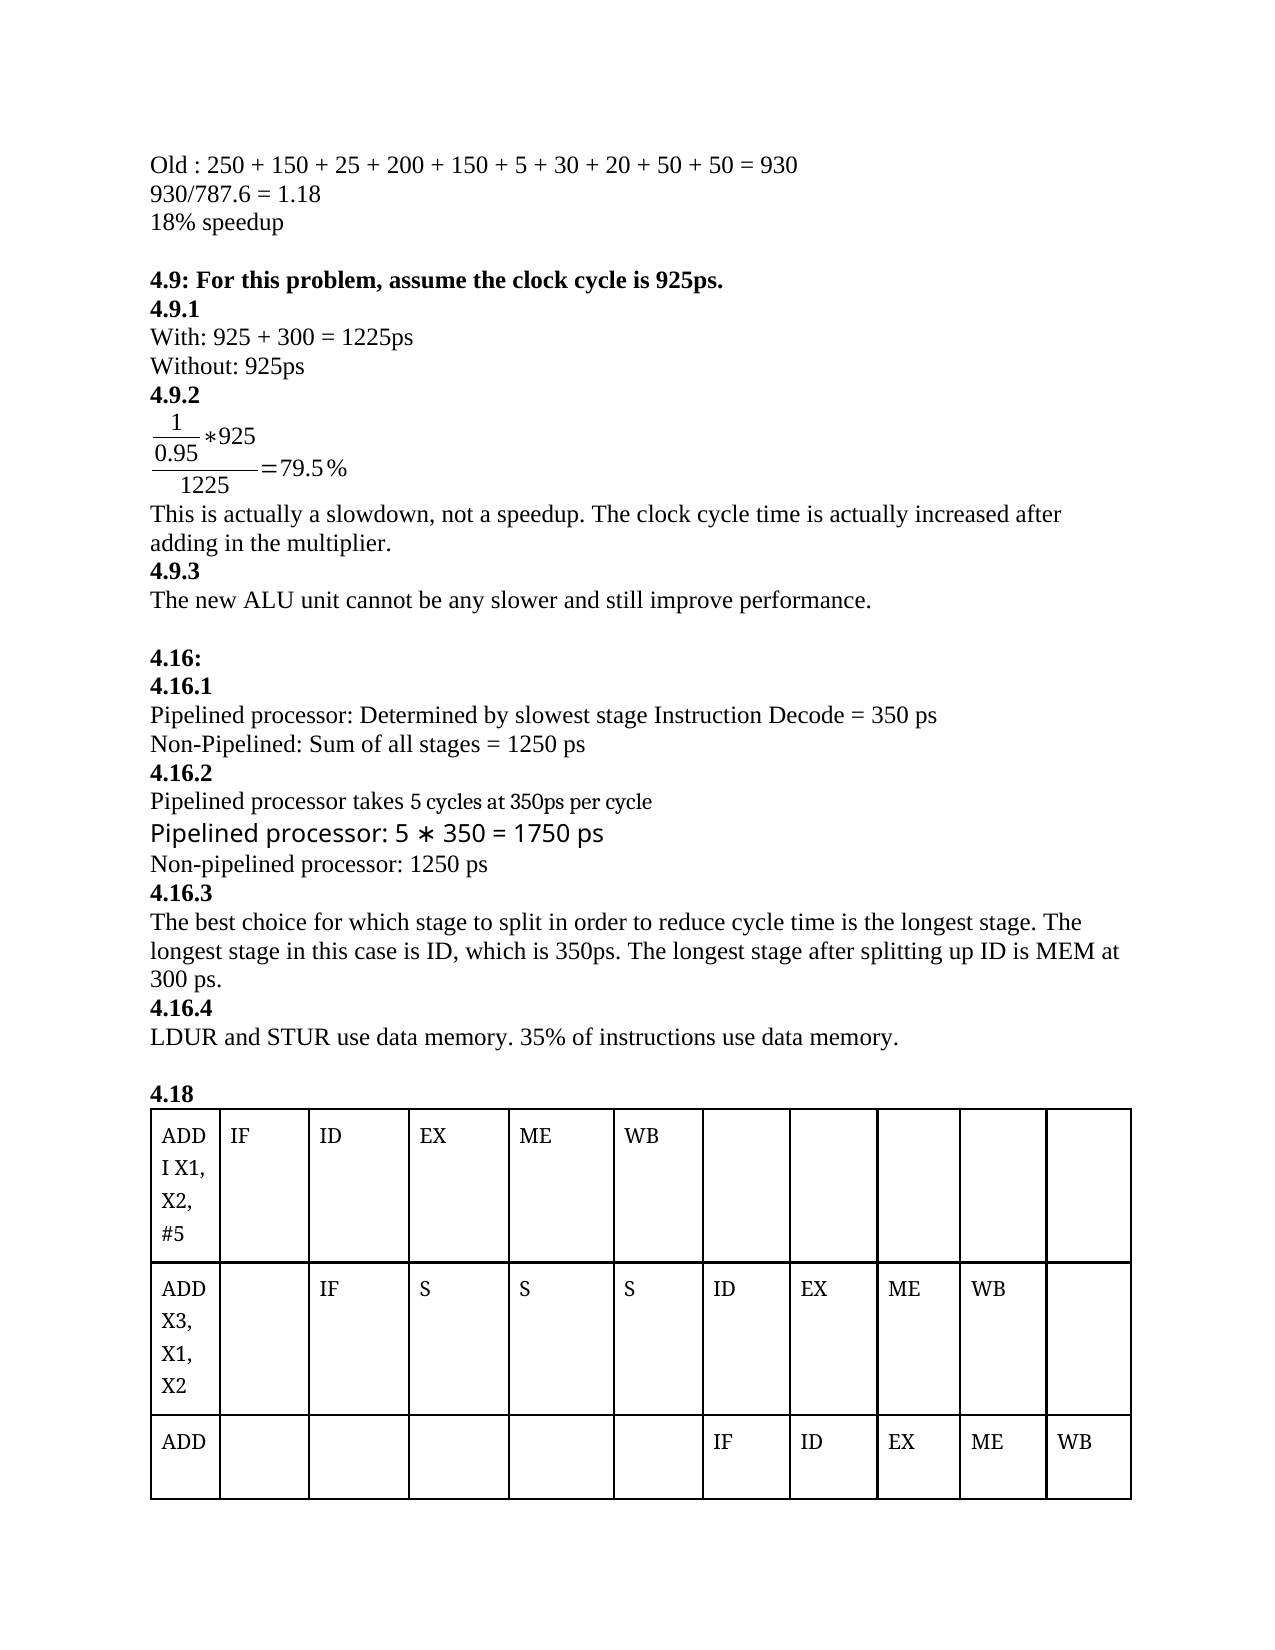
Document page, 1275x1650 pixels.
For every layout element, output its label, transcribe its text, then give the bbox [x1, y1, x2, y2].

table_cell S [410, 1264, 508, 1414]
text 4.9.2 [150, 380, 1125, 409]
table_cell S [615, 1264, 702, 1414]
table_header [879, 1110, 959, 1261]
table_header [791, 1110, 876, 1261]
table_header [704, 1110, 789, 1261]
table_cell WB [961, 1264, 1045, 1414]
text Pipelined processor: 5 ∗ 350 = 1750 ps [150, 816, 1125, 849]
table_cell [221, 1264, 308, 1414]
text 4.16.2 [150, 758, 1125, 786]
table_cell [615, 1416, 702, 1498]
text 4.9: For this problem, assume the clock cycle is 925ps. [150, 265, 1125, 294]
table_header EX [410, 1110, 508, 1261]
table_cell IF [704, 1416, 789, 1498]
table_cell ME [961, 1416, 1045, 1498]
text This is actually a slowdown, not a speedup. The clock cycle time is actually increased after adding in the multiplier. [150, 499, 1125, 556]
text 4.9.1 [150, 294, 1125, 322]
table_cell ID [791, 1416, 876, 1498]
text 4.16.1 [150, 671, 1125, 700]
table_header [1048, 1110, 1130, 1261]
text Without: 925ps [150, 351, 1125, 380]
text The new ALU unit cannot be any slower and still improve performance. [150, 585, 1125, 614]
text Old : 250 + 150 + 25 + 200 + 150 + 5 + 30 + 20 + 50 + 50 = 930 [150, 150, 1125, 179]
table_header [961, 1110, 1045, 1261]
text Pipelined processor takes 5 cycles at 350ps per cycle [150, 786, 1125, 816]
text 930/787.6 = 1.18 [150, 179, 1125, 207]
table_cell [1048, 1264, 1130, 1414]
text LDUR and STUR use data memory. 35% of instructions use data memory. [150, 1022, 1125, 1051]
table_header ID [310, 1110, 408, 1261]
text 4.16.4 [150, 993, 1125, 1022]
table_cell S [510, 1264, 613, 1414]
table_cell ID [704, 1264, 789, 1414]
table_header WB [615, 1110, 702, 1261]
table_cell [410, 1416, 508, 1498]
table_cell [510, 1416, 613, 1498]
table_cell [310, 1416, 408, 1498]
table_header ADDI X1, X2, #5 [152, 1110, 219, 1261]
table_cell IF [310, 1264, 408, 1414]
text 4.9.3 [150, 556, 1125, 585]
table_cell ME [879, 1264, 959, 1414]
text Non-pipelined processor: 1250 ps [150, 849, 1125, 878]
text Non-Pipelined: Sum of all stages = 1250 ps [150, 729, 1125, 758]
table_cell ADD X3, X1, X2 [152, 1264, 219, 1414]
text 4.16.3 [150, 878, 1125, 907]
text The best choice for which stage to split in order to reduce cycle time is the longest stage. The longest stage in this case is ID, which is 350ps. The longest stage after splitting up ID is MEM at 300 ps. [150, 907, 1125, 993]
text Pipelined processor: Determined by slowest stage Instruction Decode = 350 ps [150, 700, 1125, 729]
text 4.18 [150, 1079, 1125, 1108]
table_cell EX [791, 1264, 876, 1414]
table_cell EX [879, 1416, 959, 1498]
text With: 925 + 300 = 1225ps [150, 322, 1125, 351]
table_cell WB [1048, 1416, 1130, 1498]
table_cell ADDI X4, X1, #15 [152, 1416, 219, 1498]
text 4.16: [150, 643, 1125, 671]
table_header IF [221, 1110, 308, 1261]
text 18% speedup [150, 207, 1125, 236]
table_header ME [510, 1110, 613, 1261]
table_cell [221, 1416, 308, 1498]
